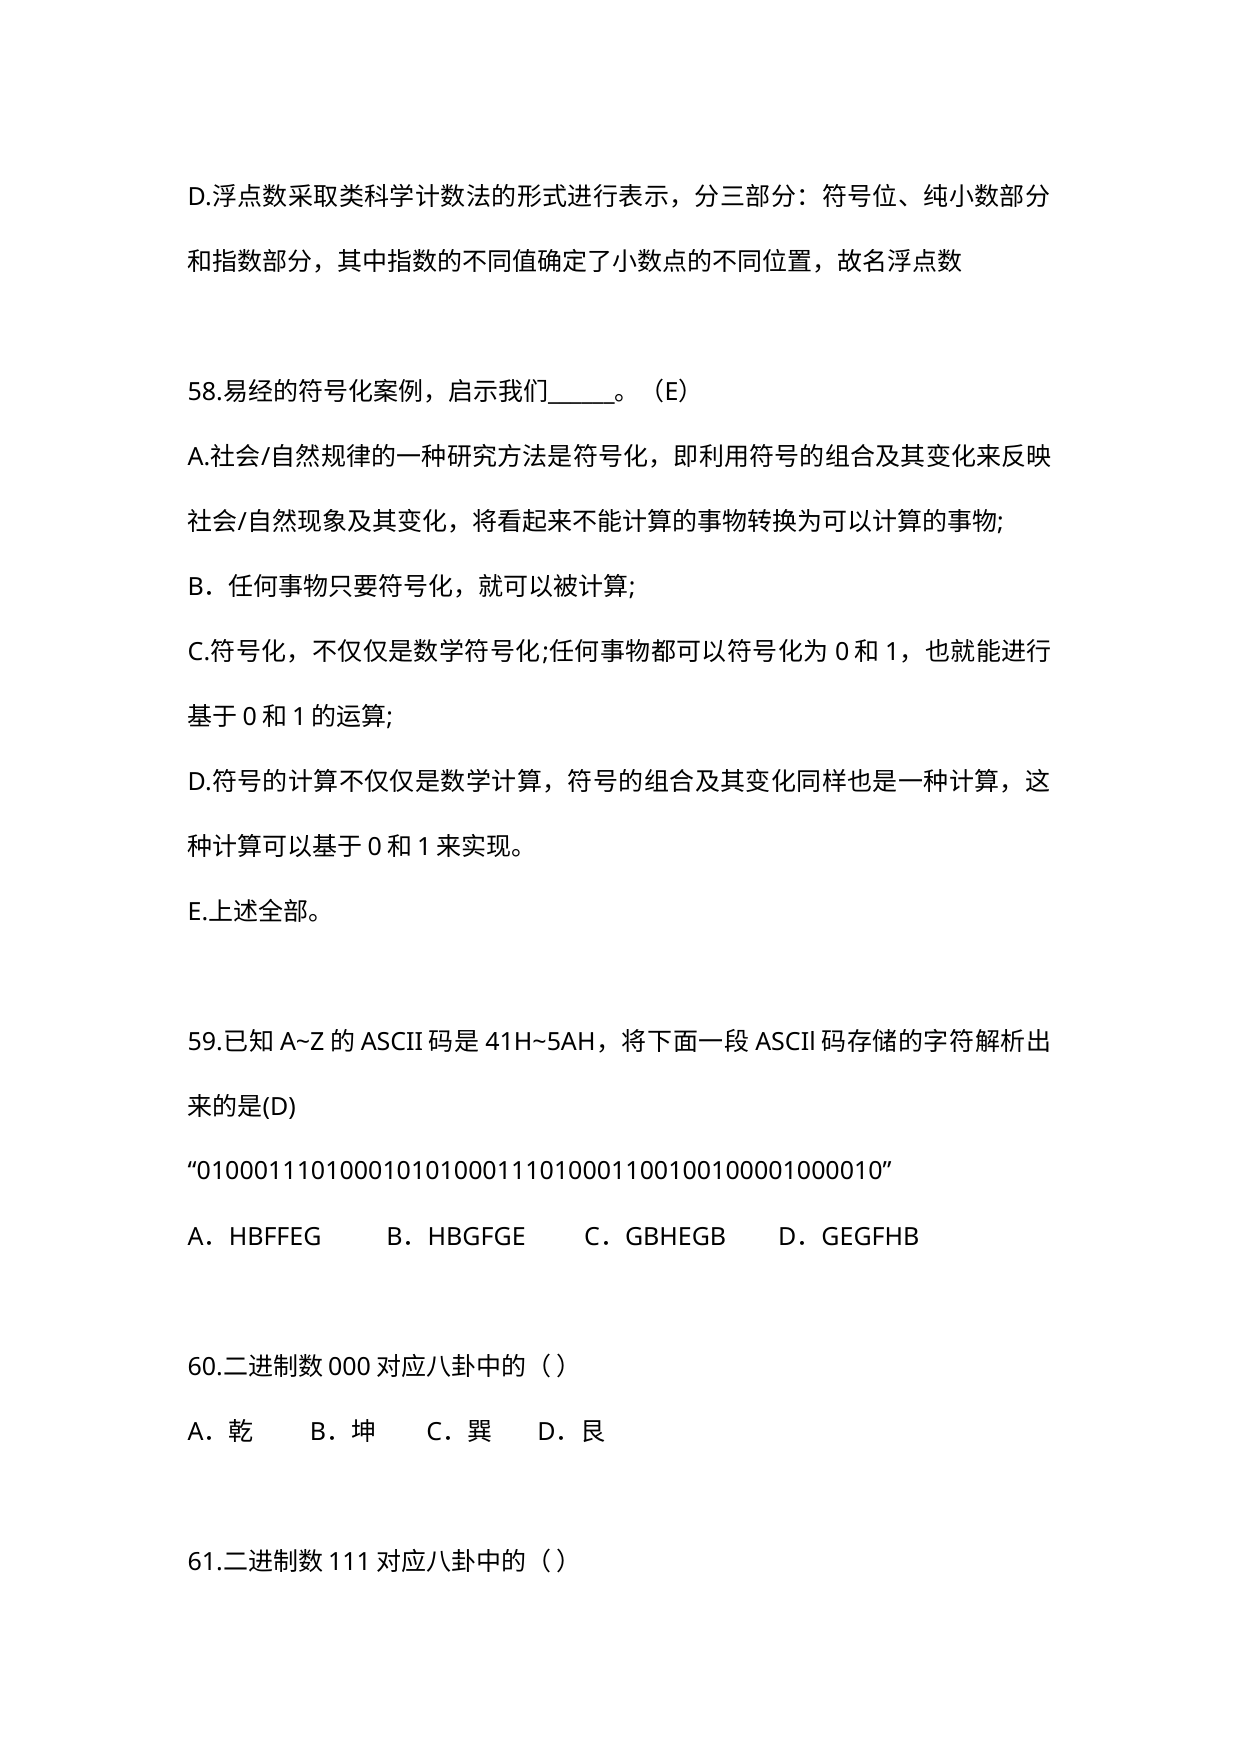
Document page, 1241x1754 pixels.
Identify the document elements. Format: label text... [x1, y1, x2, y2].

text D.浮点数采取类科学计数法的形式进行表示，分三部分：符号位、纯小数部分和指数部分，其中指数的不同值确定了小数点的不同位置，故名浮点数 [187, 162, 1053, 292]
text 61.二进制数111对应八卦中的（ ） [187, 1527, 1053, 1592]
text 58.易经的符号化案例，启示我们______。（E） [187, 357, 1053, 422]
text C.符号化，不仅仅是数学符号化;任何事物都可以符号化为0和1，也就能进行基于0和1的运算; [187, 617, 1053, 747]
text D.符号的计算不仅仅是数学计算，符号的组合及其变化同样也是一种计算，这种计算可以基于0和1来实现。 [187, 747, 1053, 877]
text A．HBFFEG B．HBGFGE C．GBHEGB D．GEGFHB [187, 1202, 1053, 1267]
text 60.二进制数000对应八卦中的（ ） [187, 1332, 1053, 1397]
text B．任何事物只要符号化，就可以被计算; [187, 552, 1053, 617]
text E.上述全部。 [187, 877, 1053, 942]
text A．乾 B．坤 C．巽 D．艮 [187, 1397, 1053, 1462]
text “010001110100010101000111010001100100100001000010” [187, 1137, 1053, 1202]
text 59.已知A~Z的ASCII码是41H~5AH，将下面一段ASCIl码存储的字符解析出来的是(D) [187, 1007, 1053, 1137]
text A.社会/自然规律的一种研究方法是符号化，即利用符号的组合及其变化来反映社会/自然现象及其变化，将看起来不能计算的事物转换为可以计算的事物; [187, 422, 1053, 552]
